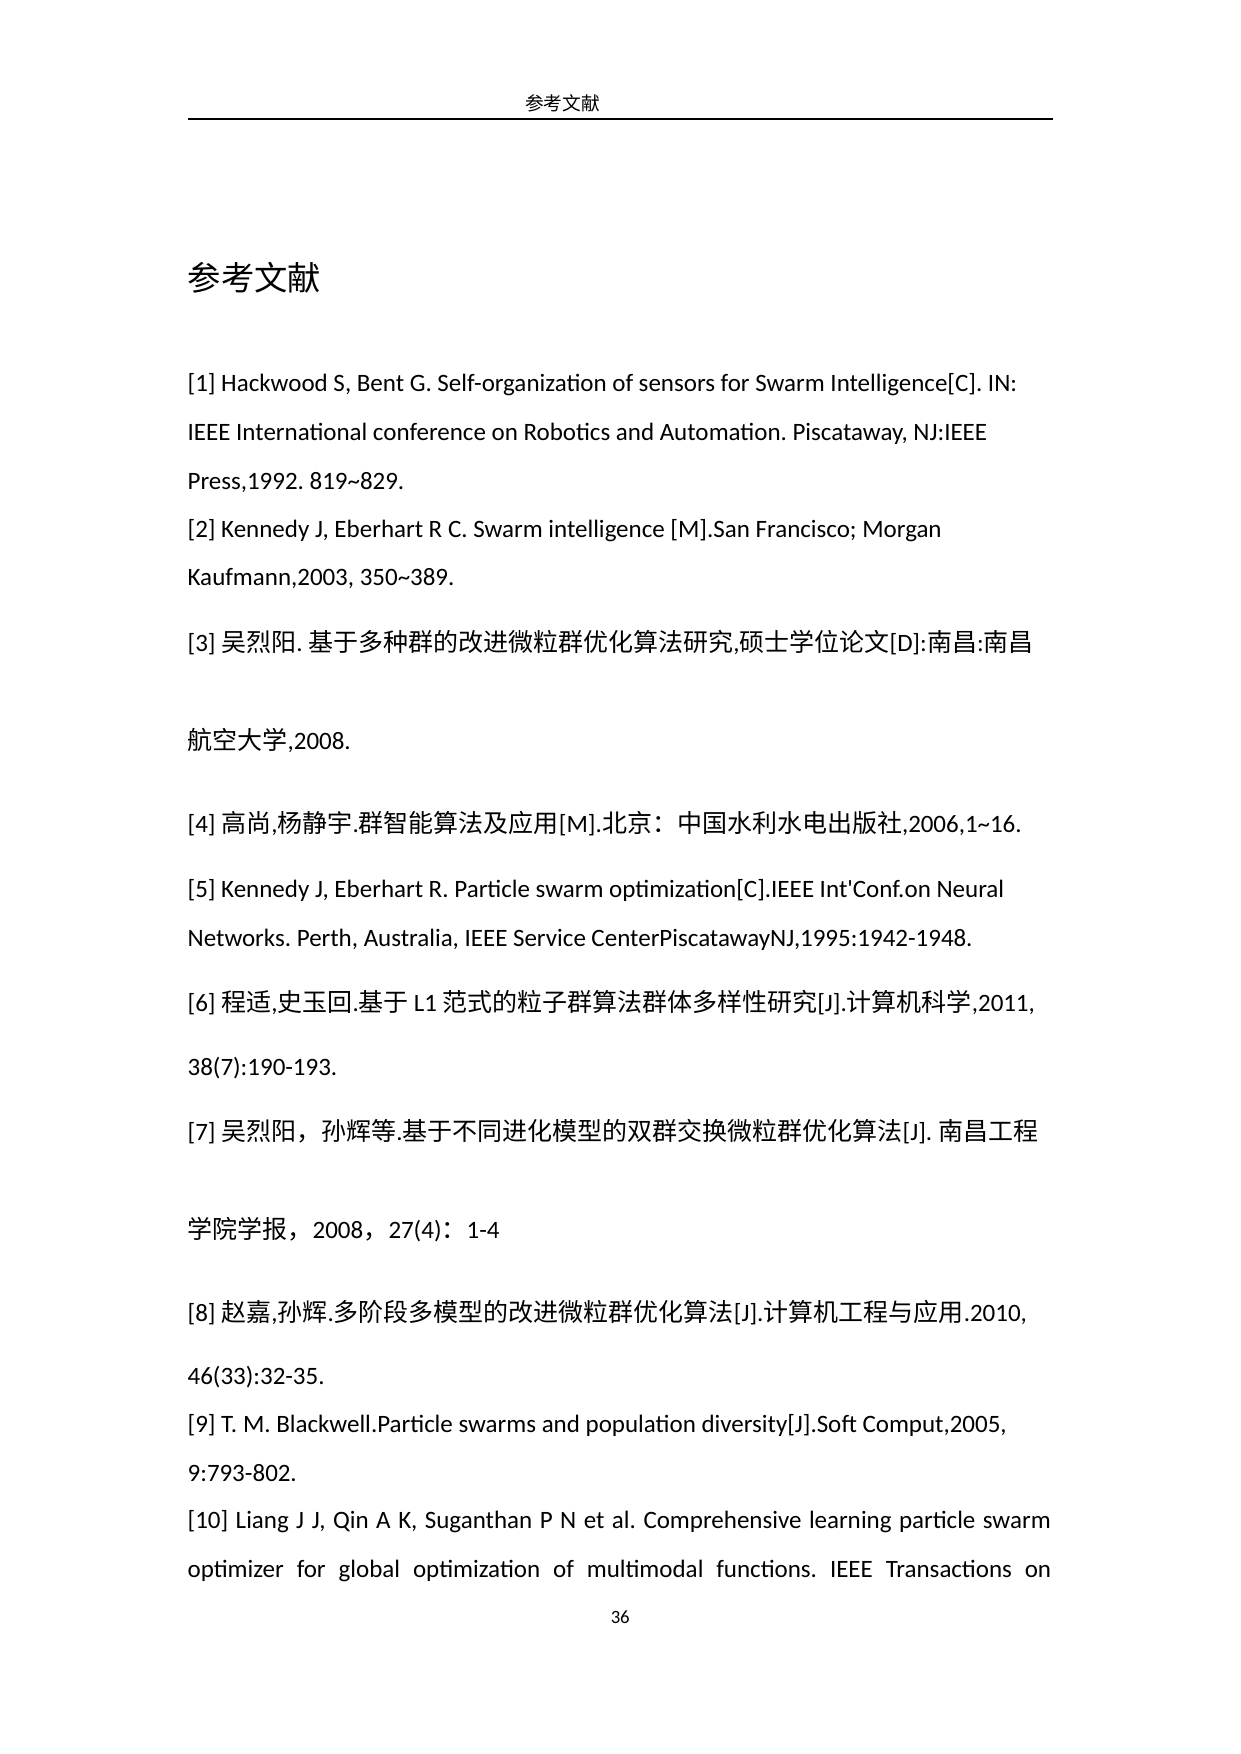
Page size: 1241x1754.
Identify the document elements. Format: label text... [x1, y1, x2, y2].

text [5] Kennedy J, Eberhart R. Particle swarm optimization[C].IEEE Int'Conf.on Neural Networks. , IEEE Service CenterPiscatawayNJ,1995:1942-1948. [187, 872, 1053, 953]
text [6] 程适,史玉回.基于L1范式的粒子群算法群体多样性研究[J].计算机科学,2011, 38(7):190-193. [187, 968, 1053, 1082]
text [3] 吴烈阳. 基于多种群的改进微粒群优化算法研究,硕士学位论文[D]:南昌:南昌航空大学,2008. [187, 608, 1053, 771]
text [2] Kennedy J, Eberhart R C. Swarm intelligence [M].San Francisco; Morgan Kaufmann,2003, 350~389. [187, 512, 1053, 593]
text [7] 吴烈阳，孙辉等.基于不同进化模型的双群交换微粒群优化算法[J]. 南昌工程学院学报，2008，27(4)：1-4 [187, 1097, 1053, 1260]
text [1] Hackwood S, Bent G. Self-organization of sensors for Swarm Intelligence[C]. IN: IEEE International conference on Robotics and Automation. :IEEE Press,1992. 819~829. [187, 367, 1053, 497]
subtitle 参考文献 [187, 243, 1053, 308]
text [9] T. M. Blackwell.Particle swarms and population diversity[J].Soft Comput,2005, 9:793-802. [187, 1407, 1053, 1488]
text [4] 高尚,杨静宇.群智能算法及应用[M].北京：中国水利水电出版社,2006,1~16. [187, 789, 1053, 854]
text [8] 赵嘉,孙辉.多阶段多模型的改进微粒群优化算法[J].计算机工程与应用.2010, 46(33):32-35. [187, 1278, 1053, 1392]
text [187, 1503, 1053, 1585]
